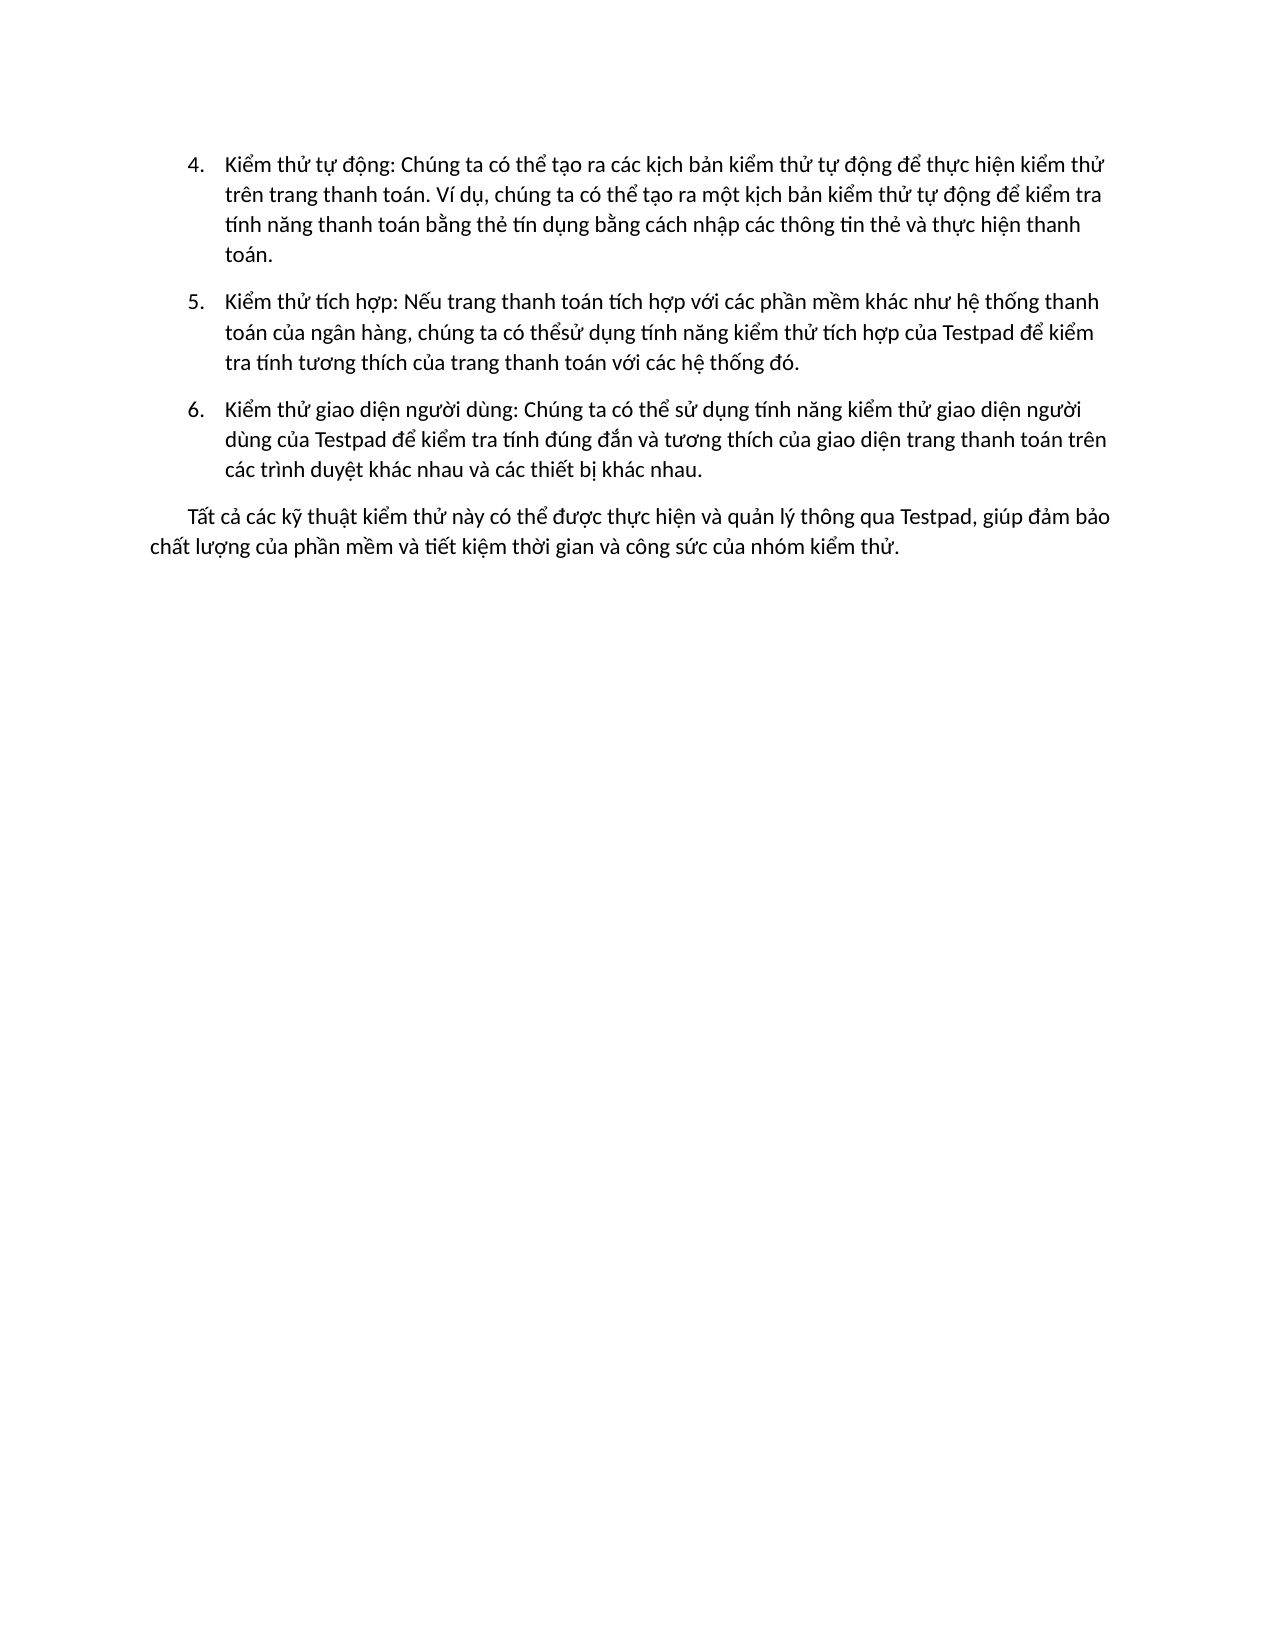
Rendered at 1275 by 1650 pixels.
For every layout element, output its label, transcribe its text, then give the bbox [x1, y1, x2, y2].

list Kiểm thử tự động: Chúng ta có thể tạo ra các kịch bản kiểm thử tự động để thực hiện kiểm thử trên trang thanh toán. Ví dụ, chúng ta có thể tạo ra một kịch bản kiểm thử tự động để kiểm tra tính năng thanh toán bằng thẻ tín dụng bằng cách nhập các thông tin thẻ và thực hiện thanh toán. [187, 150, 1125, 269]
text Tất cả các kỹ thuật kiểm thử này có thể được thực hiện và quản lý thông qua Testpad, giúp đảm bảo chất lượng của phần mềm và tiết kiệm thời gian và công sức của nhóm kiểm thử. [150, 502, 1125, 560]
list Kiểm thử tích hợp: Nếu trang thanh toán tích hợp với các phần mềm khác như hệ thống thanh toán của ngân hàng, chúng ta có thểsử dụng tính năng kiểm thử tích hợp của Testpad để kiểm tra tính tương thích của trang thanh toán với các hệ thống đó. [187, 287, 1125, 376]
list Kiểm thử giao diện người dùng: Chúng ta có thể sử dụng tính năng kiểm thử giao diện người dùng của Testpad để kiểm tra tính đúng đắn và tương thích của giao diện trang thanh toán trên các trình duyệt khác nhau và các thiết bị khác nhau. [187, 395, 1125, 483]
